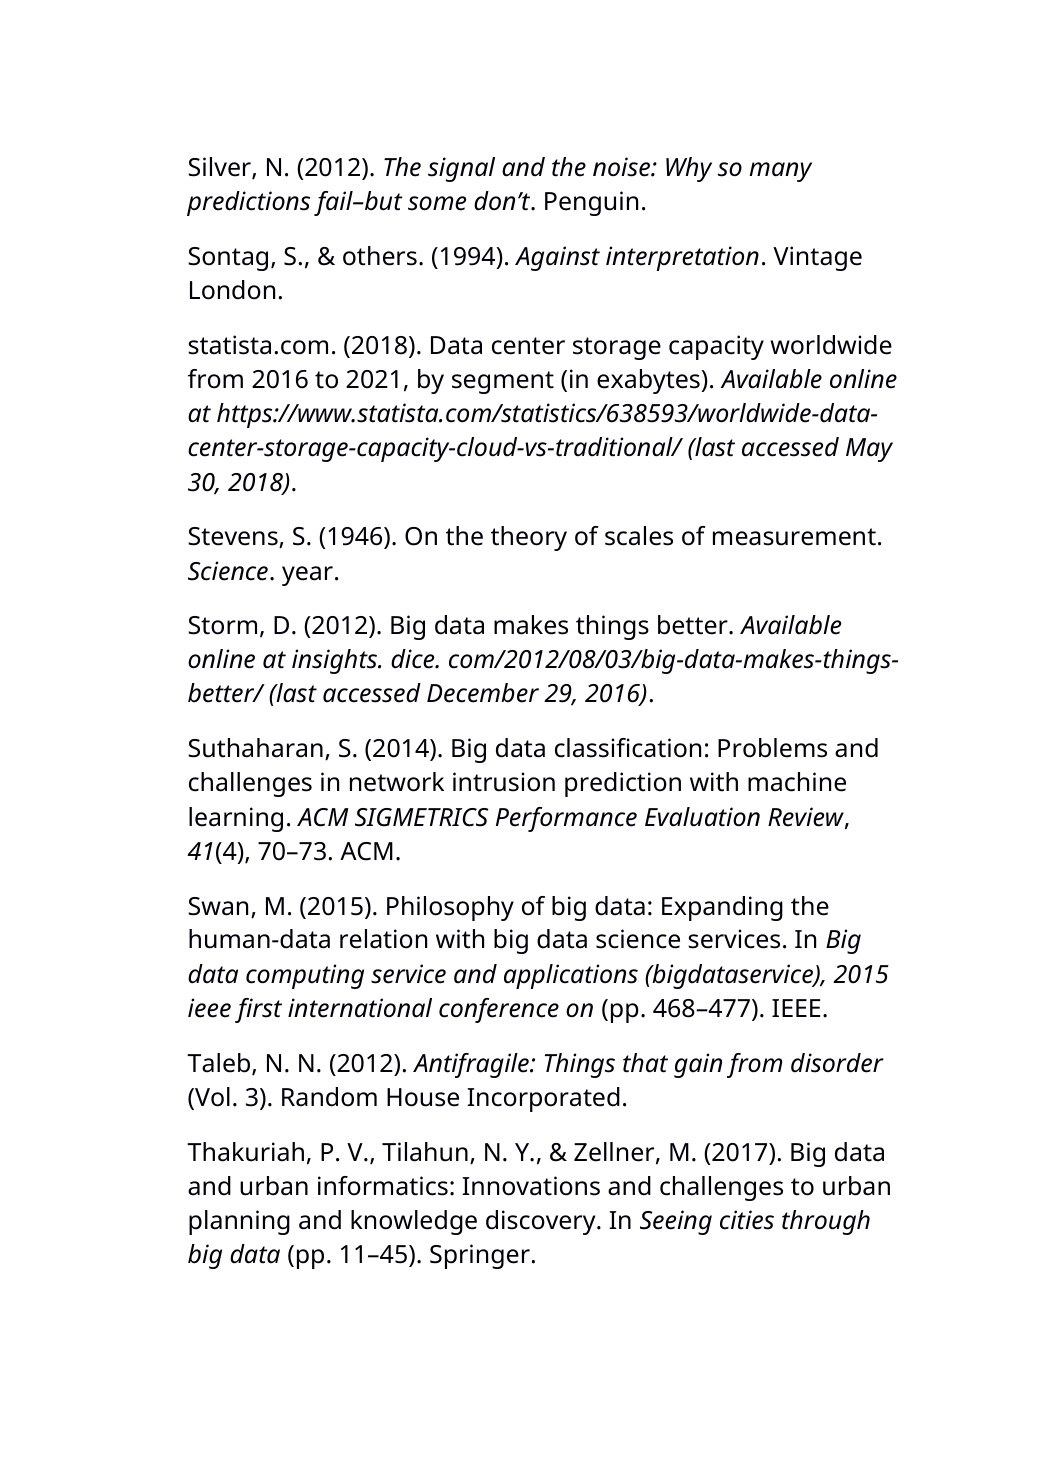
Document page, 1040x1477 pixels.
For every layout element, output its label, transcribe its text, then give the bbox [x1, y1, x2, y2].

text Storm, D. (2012). Big data makes things better. Available online at insights. dice. com/2012/08/03/big-data-makes-things-better/ (last accessed December 29, 2016). [187, 608, 910, 710]
text Taleb, N. N. (2012). Antifragile: Things that gain from disorder (Vol. 3). Random House Incorporated. [187, 1045, 910, 1113]
text Thakuriah, P. V., Tilahun, N. Y., & Zellner, M. (2017). Big data and urban informatics: Innovations and challenges to urban planning and knowledge discovery. In Seeing cities through big data (pp. 11–45). Springer. [187, 1134, 910, 1270]
text Silver, N. (2012). The signal and the noise: Why so many predictions fail–but some don’t. Penguin. [187, 150, 910, 218]
text Sontag, S., & others. (1994). Against interpretation. Vintage London. [187, 239, 910, 307]
text statista.com. (2018). Data center storage capacity worldwide from 2016 to 2021, by segment (in exabytes). Available online at https://www.statista.com/statistics/638593/worldwide-data-center-storage-capacity-cloud-vs-traditional/ (last accessed May 30, 2018). [187, 328, 910, 498]
text Suthaharan, S. (2014). Big data classification: Problems and challenges in network intrusion prediction with machine learning. ACM SIGMETRICS Performance Evaluation Review, 41(4), 70–73. ACM. [187, 731, 910, 867]
text Stevens, S. (1946). On the theory of scales of measurement. Science. year. [187, 519, 910, 587]
text Swan, M. (2015). Philosophy of big data: Expanding the human-data relation with big data science services. In Big data computing service and applications (bigdataservice), 2015 ieee first international conference on (pp. 468–477). IEEE. [187, 888, 910, 1024]
